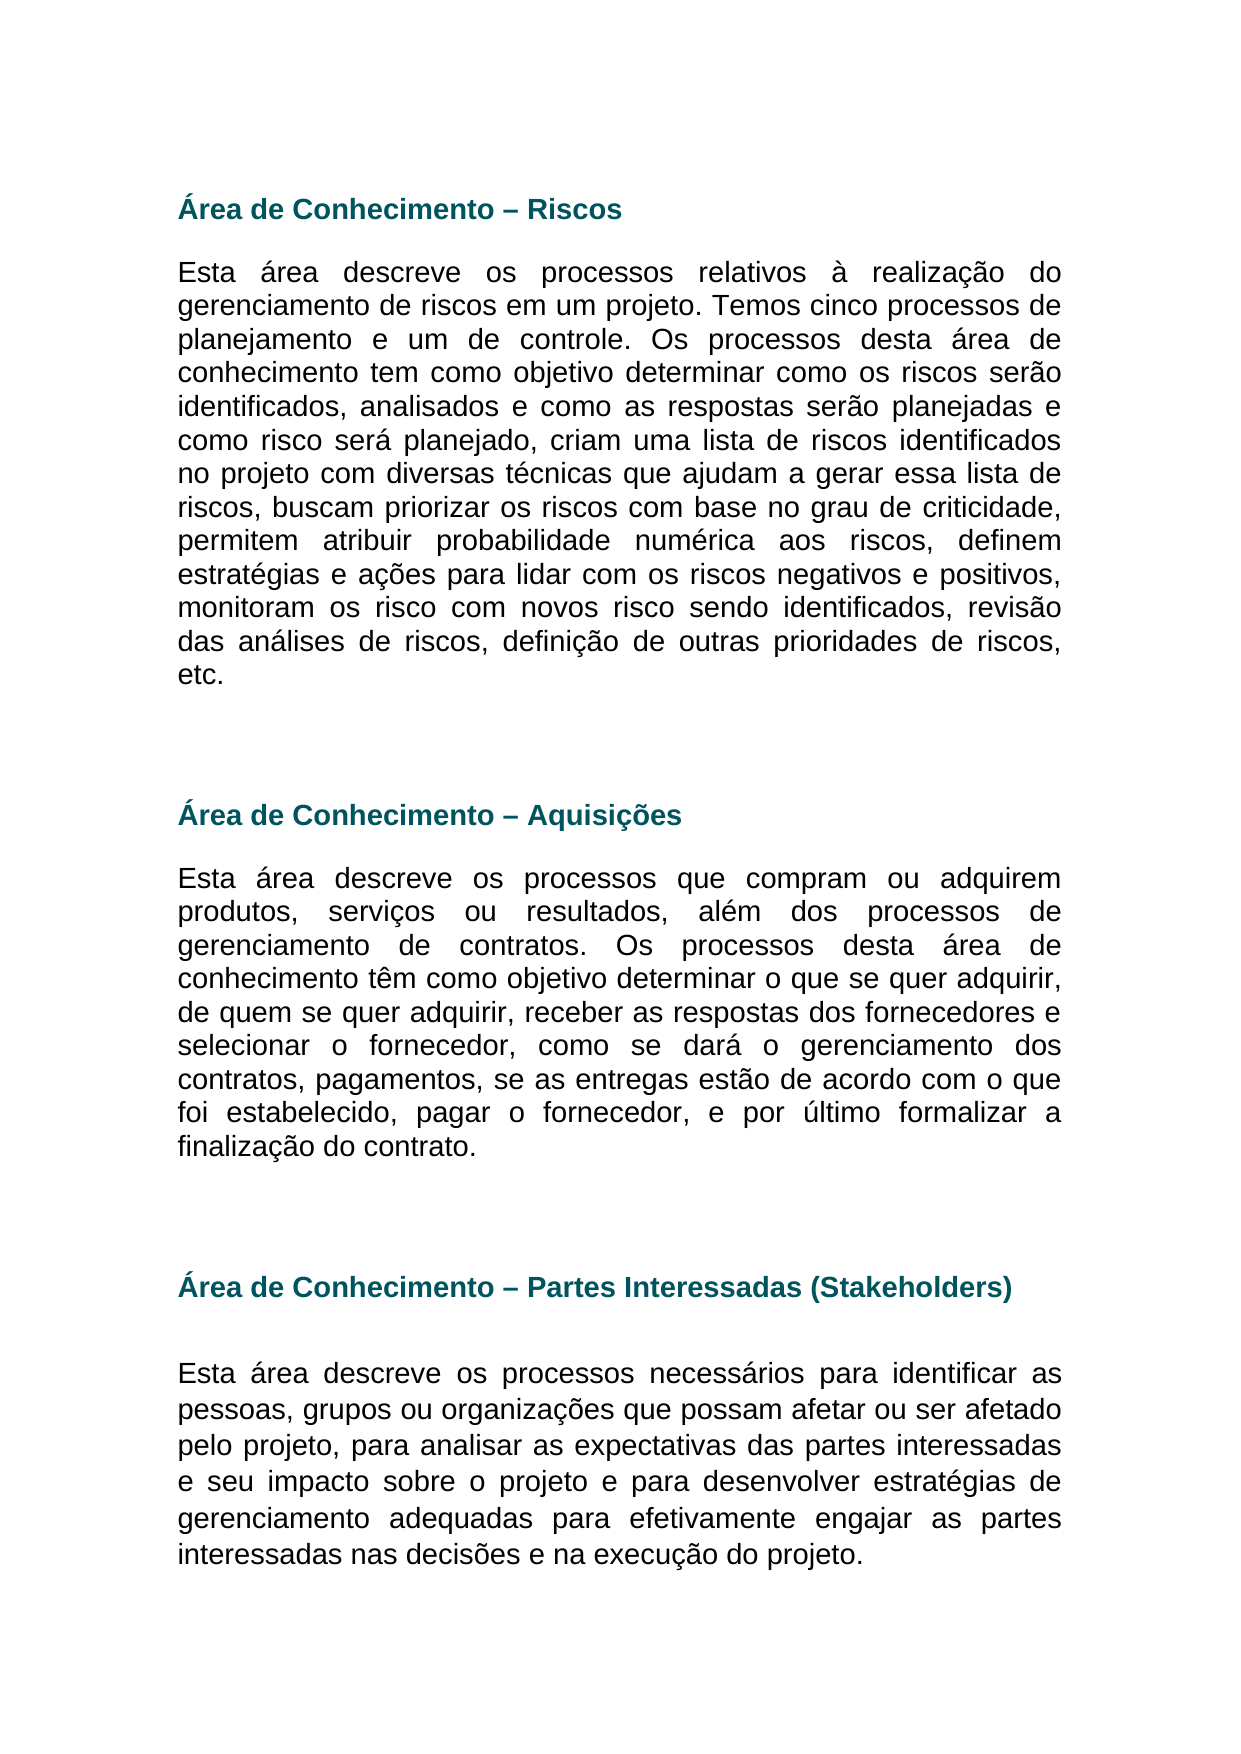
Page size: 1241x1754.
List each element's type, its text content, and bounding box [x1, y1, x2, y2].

text Área de Conhecimento – Partes Interessadas (Stakeholders) [177, 1225, 1063, 1303]
text Área de Conhecimento – Riscos [177, 148, 1063, 226]
text Esta área descreve os processos relativos à realização do gerenciamento de riscos em um projeto. Temos cinco processos de planejamento e um de controle. Os processos desta área de conhecimento tem como objetivo determinar como os riscos serão identificados, analisados e como as respostas serão planejadas e como risco será planejado, criam uma lista de riscos identificados no projeto com diversas técnicas que ajudam a gerar essa lista de riscos, buscam priorizar os riscos com base no grau de criticidade, permitem atribuir probabilidade numérica aos riscos, definem estratégias e ações para lidar com os riscos negativos e positivos, monitoram os risco com novos risco sendo identificados, revisão das análises de riscos, definição de outras prioridades de riscos, etc. [177, 255, 1063, 691]
text Área de Conhecimento – Aquisições [177, 753, 1063, 832]
text Esta área descreve os processos necessários para identificar as pessoas, grupos ou organizações que possam afetar ou ser afetado pelo projeto, para analisar as expectativas das partes interessadas e seu impacto sobre o projeto e para desenvolver estratégias de gerenciamento adequadas para efetivamente engajar as partes interessadas nas decisões e na execução do projeto. [177, 1356, 1063, 1570]
text Esta área descreve os processos que compram ou adquirem produtos, serviços ou resultados, além dos processos de gerenciamento de contratos. Os processos desta área de conhecimento têm como objetivo determinar o que se quer adquirir, de quem se quer adquirir, receber as respostas dos fornecedores e selecionar o fornecedor, como se dará o gerenciamento dos contratos, pagamentos, se as entregas estão de acordo com o que foi estabelecido, pagar o fornecedor, e por último formalizar a finalização do contrato. [177, 861, 1063, 1163]
